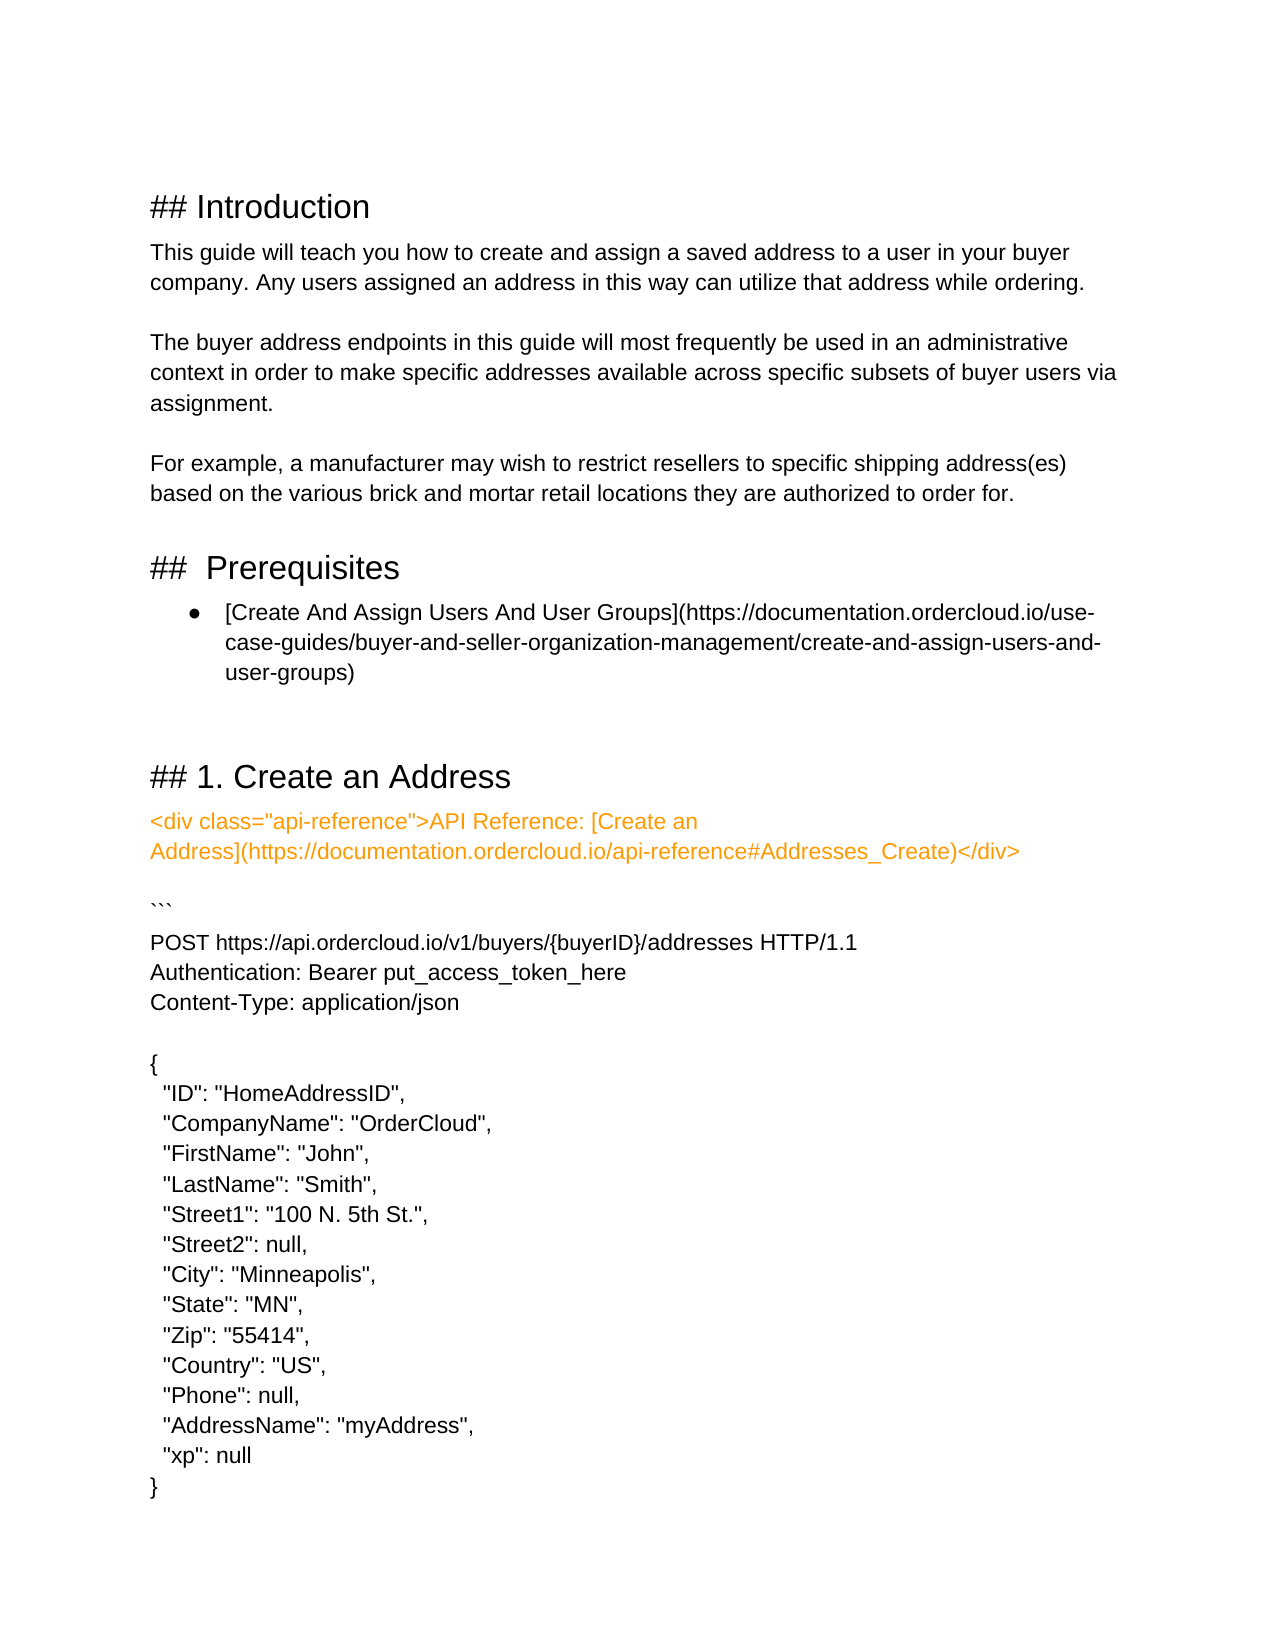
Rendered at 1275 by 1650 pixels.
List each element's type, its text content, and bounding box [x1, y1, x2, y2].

text "State": "MN", [150, 1291, 1125, 1318]
text "Street1": "100 N. 5th St.", [150, 1201, 1125, 1227]
text "Phone": null, [150, 1382, 1125, 1408]
text "FirstName": "John", [150, 1140, 1125, 1167]
text "xp": null [150, 1442, 1125, 1469]
text "City": "Minneapolis", [150, 1261, 1125, 1287]
text The buyer address endpoints in this guide will most frequently be used in an administrative context in order to make specific addresses available across specific subsets of buyer users via assignment. [150, 329, 1125, 416]
subtitle ## 1. Create an Address [150, 757, 1125, 796]
subtitle ## Introduction [150, 187, 1125, 226]
text "Street2": null, [150, 1231, 1125, 1257]
text <div class="api-reference">API Reference: [Create an Address](https://documentation.ordercloud.io/api-reference#Addresses_Create)</div> [150, 808, 1125, 864]
text POST https://api.ordercloud.io/v1/buyers/{buyerID}/addresses HTTP/1.1 Authentication: Bearer put_access_token_here Content-Type: application/json [150, 929, 1125, 1016]
text For example, a manufacturer may wish to restrict resellers to specific shipping address(es) based on the various brick and mortar retail locations they are authorized to order for. [150, 450, 1125, 506]
text { [150, 1050, 1125, 1076]
text "Country": "US", [150, 1352, 1125, 1378]
subtitle ## Prerequisites [150, 548, 1125, 586]
text "Zip": "55414", [150, 1322, 1125, 1348]
text "CompanyName": "OrderCloud", [150, 1110, 1125, 1136]
text "AddressName": "myAddress", [150, 1412, 1125, 1438]
list [Create And Assign Users And User Groups](https://documentation.ordercloud.io/use-case-guides/buyer-and-seller-organization-management/create-and-assign-users-and-user-groups) [187, 599, 1125, 686]
text ``` [150, 899, 1125, 925]
text "ID": "HomeAddressID", [150, 1080, 1125, 1106]
text "LastName": "Smith", [150, 1171, 1125, 1197]
text This guide will teach you how to create and assign a saved address to a user in your buyer company. Any users assigned an address in this way can utilize that address while ordering. [150, 238, 1125, 295]
text } [150, 1473, 1125, 1499]
